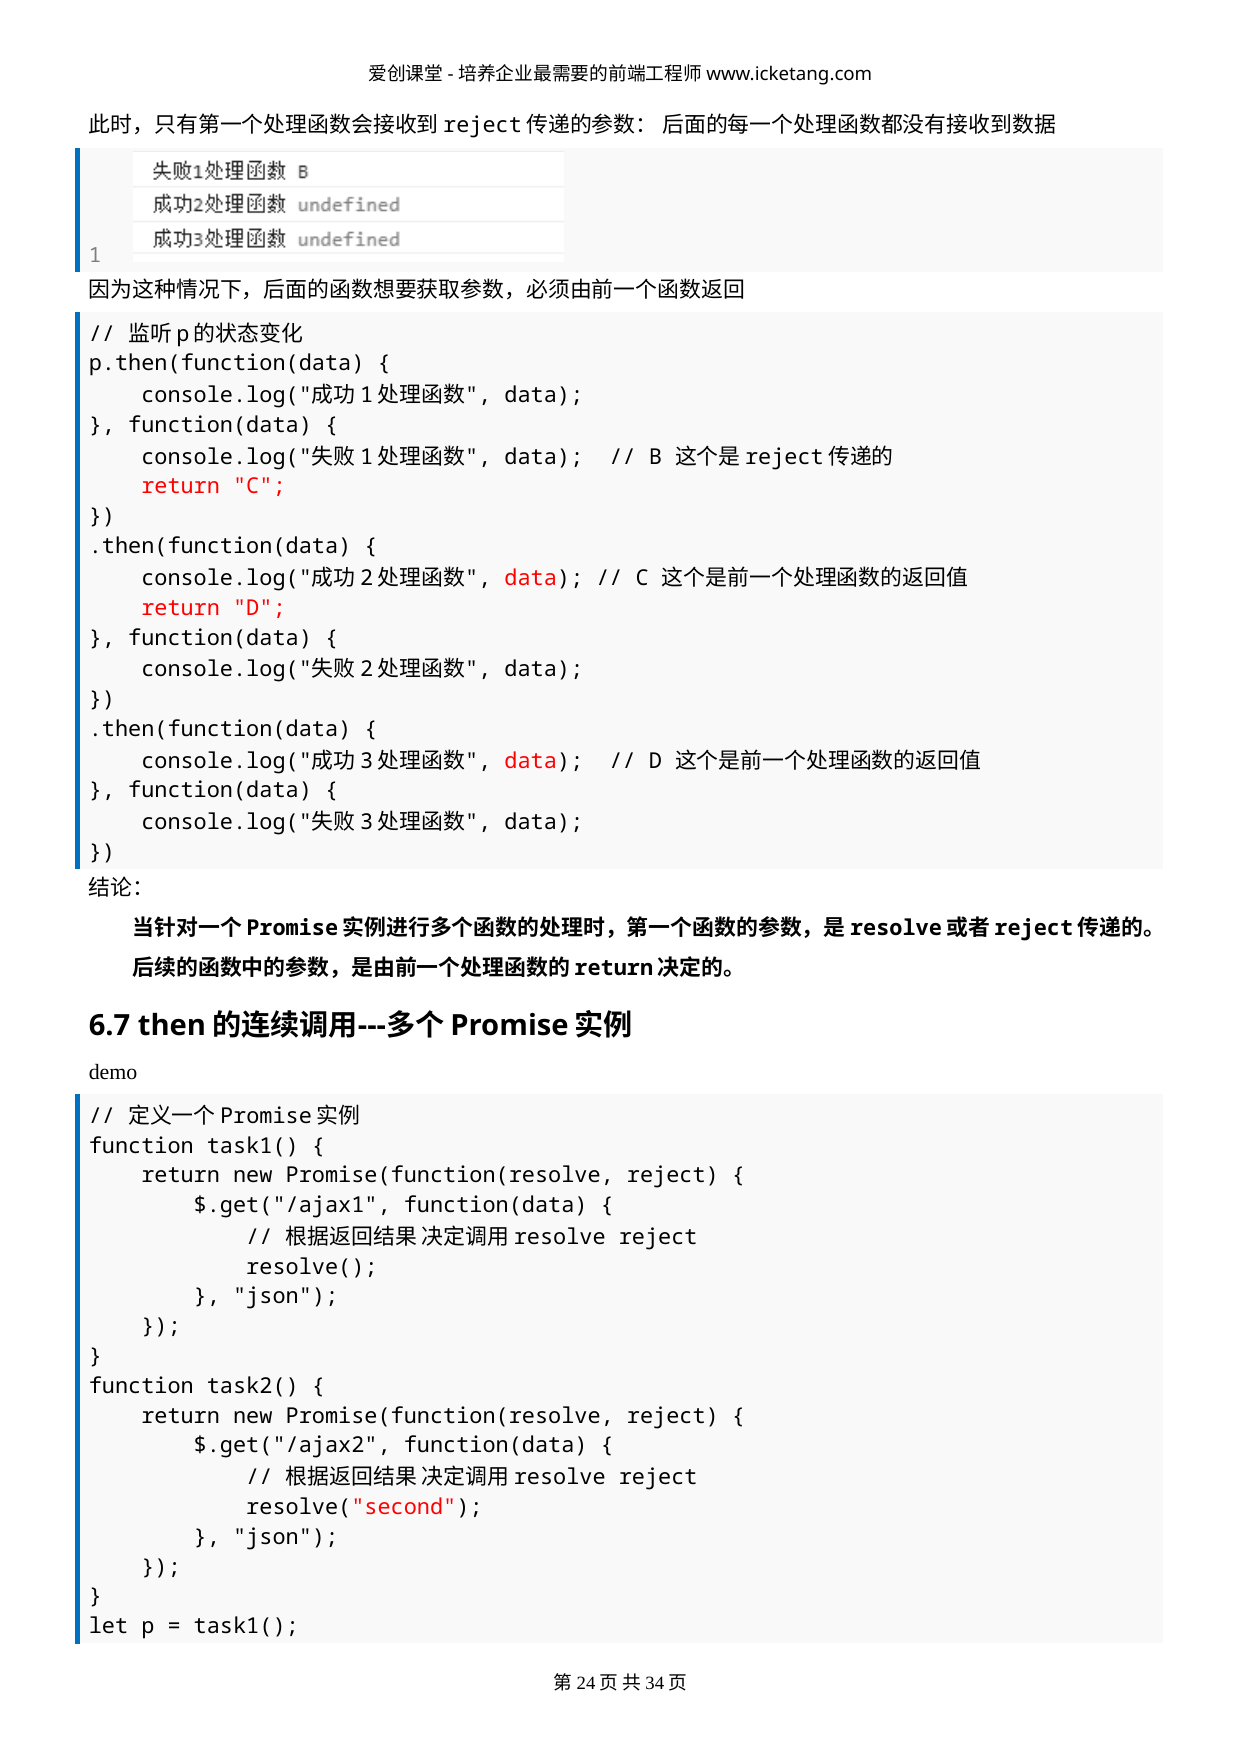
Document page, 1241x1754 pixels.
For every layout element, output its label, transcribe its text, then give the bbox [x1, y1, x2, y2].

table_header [80, 1094, 1163, 1643]
table_header [80, 148, 1163, 272]
table_header // 监听p的状态变化 p.then(function(data) { console.log("成功1处理函数", data); }, function(data) { console.log("失败1处理函数", data); // B 这个是reject传递的 return "C"; }) .then(function(data) { console.log("成功2处理函数", data); // C 这个是前一个处理函数的返回值 return "D"; }, function(data) { console.log("失败2处理函数", data); }) .then(function(data) { console.log("成功3处理函数", data); // D 这个是前一个处理函数的返回值 }, function(data) { console.log("失败3处理函数", data); }) [80, 312, 1163, 869]
text 因为这种情况下，后面的函数想要获取参数，必须由前一个函数返回 [88, 272, 1152, 304]
text 后续的函数中的参数，是由前一个处理函数的return决定的。 [88, 950, 1152, 983]
picture [132, 151, 564, 262]
text 此时，只有第一个处理函数会接收到reject传递的参数： 后面的每一个处理函数都没有接收到数据 [88, 107, 1152, 139]
text 结论： [88, 869, 1152, 902]
subtitle 6.7 then的连续调用---多个Promise实例 [88, 991, 1152, 1056]
text 当针对一个Promise实例进行多个函数的处理时，第一个函数的参数，是resolve或者reject传递的。 [88, 910, 1152, 942]
text demo [88, 1056, 1152, 1088]
